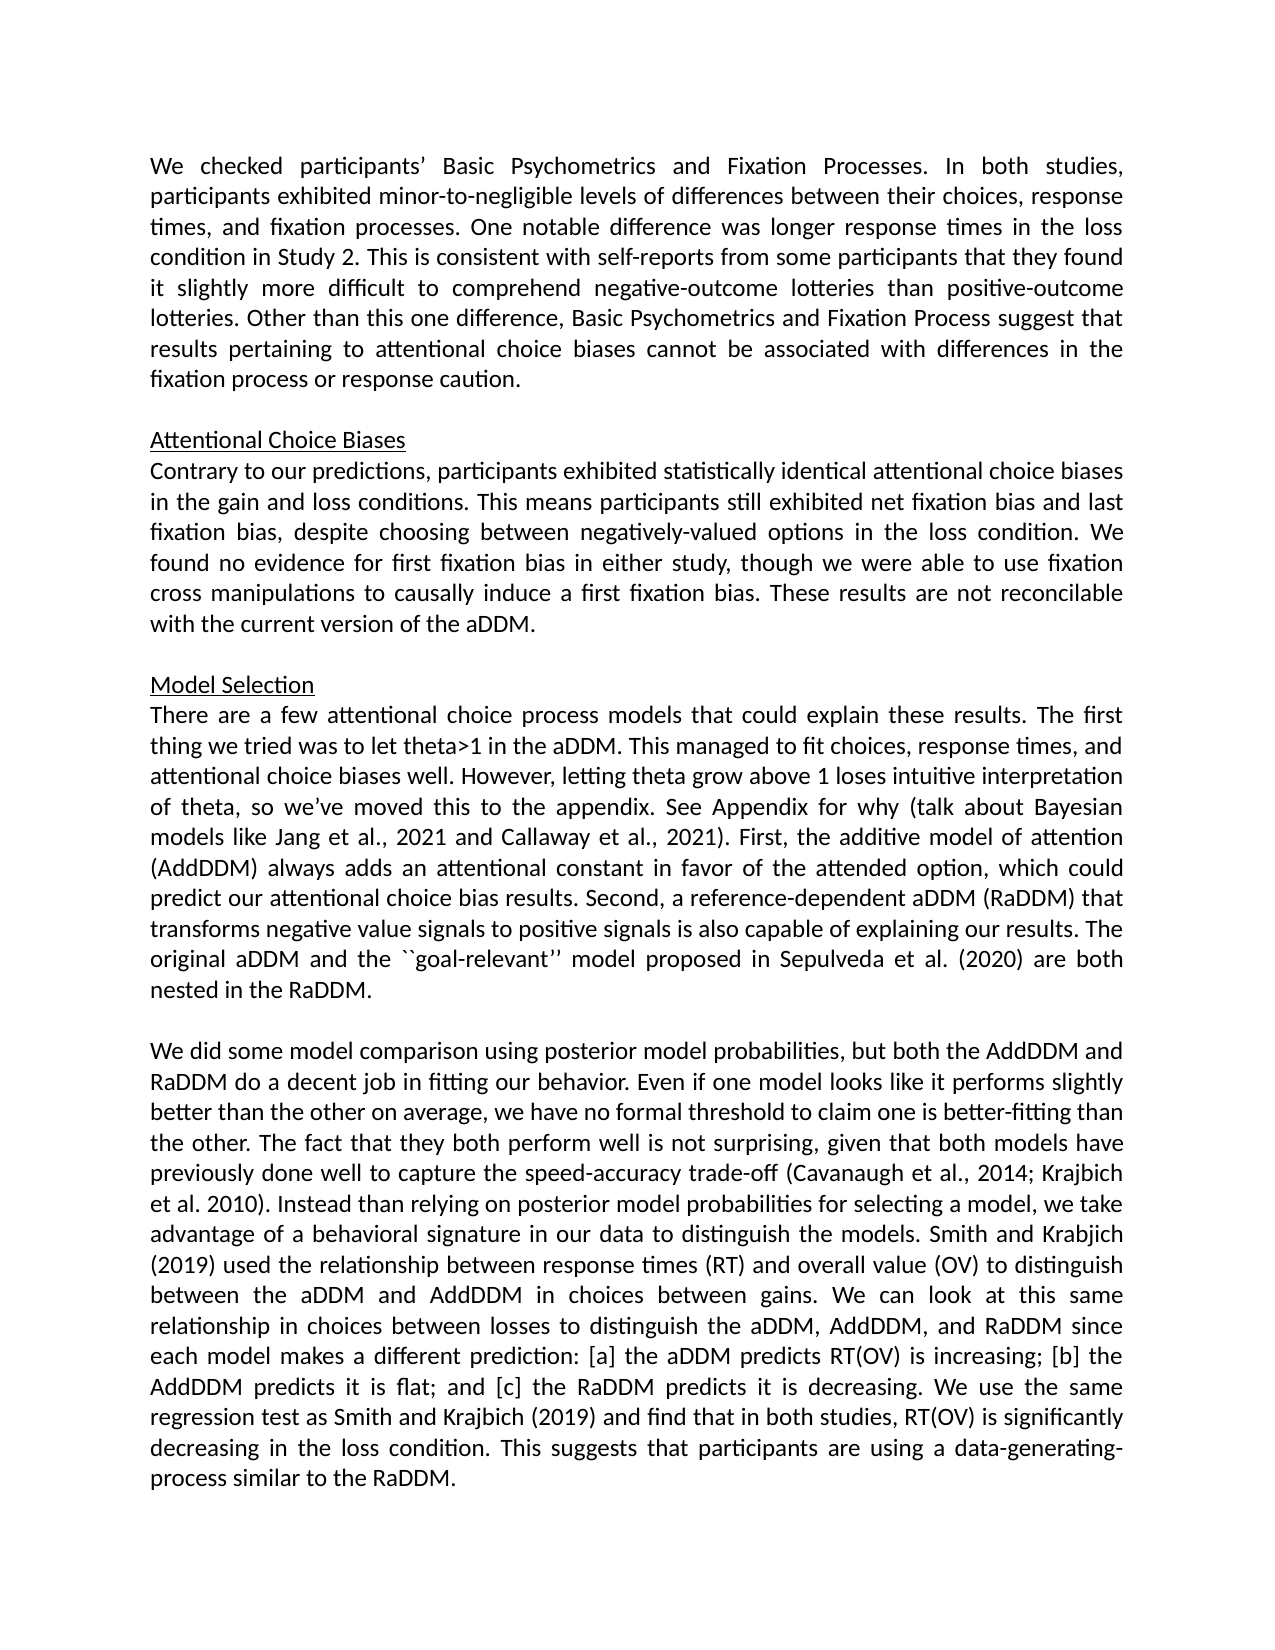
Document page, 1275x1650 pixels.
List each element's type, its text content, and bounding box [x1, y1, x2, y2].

text There are a few attentional choice process models that could explain these results. The first thing we tried was to let theta>1 in the aDDM. This managed to fit choices, response times, and attentional choice biases well. However, letting theta grow above 1 loses intuitive interpretation of theta, so we’ve moved this to the appendix. See Appendix for why (talk about Bayesian models like Jang et al., 2021 and Callaway et al., 2021). First, the additive model of attention (AddDDM) always adds an attentional constant in favor of the attended option, which could predict our attentional choice bias results. Second, a reference-dependent aDDM (RaDDM) that transforms negative value signals to positive signals is also capable of explaining our results. The original aDDM and the ``goal-relevant’’ model proposed in Sepulveda et al. (2020) are both nested in the RaDDM. [150, 699, 1125, 1004]
text Model Selection [150, 669, 1125, 699]
text We checked participants’ Basic Psychometrics and Fixation Processes. In both studies, participants exhibited minor-to-negligible levels of differences between their choices, response times, and fixation processes. One notable difference was longer response times in the loss condition in Study 2. This is consistent with self-reports from some participants that they found it slightly more difficult to comprehend negative-outcome lotteries than positive-outcome lotteries. Other than this one difference, Basic Psychometrics and Fixation Process suggest that results pertaining to attentional choice biases cannot be associated with differences in the fixation process or response caution. [150, 150, 1125, 394]
text Contrary to our predictions, participants exhibited statistically identical attentional choice biases in the gain and loss conditions. This means participants still exhibited net fixation bias and last fixation bias, despite choosing between negatively-valued options in the loss condition. We found no evidence for first fixation bias in either study, though we were able to use fixation cross manipulations to causally induce a first fixation bias. These results are not reconcilable with the current version of the aDDM. [150, 455, 1125, 638]
text Attentional Choice Biases [150, 425, 1125, 455]
text We did some model comparison using posterior model probabilities, but both the AddDDM and RaDDM do a decent job in fitting our behavior. Even if one model looks like it performs slightly better than the other on average, we have no formal threshold to claim one is better-fitting than the other. The fact that they both perform well is not surprising, given that both models have previously done well to capture the speed-accuracy trade-off (Cavanaugh et al., 2014; Krajbich et al. 2010). Instead than relying on posterior model probabilities for selecting a model, we take advantage of a behavioral signature in our data to distinguish the models. Smith and Krabjich (2019) used the relationship between response times (RT) and overall value (OV) to distinguish between the aDDM and AddDDM in choices between gains. We can look at this same relationship in choices between losses to distinguish the aDDM, AddDDM, and RaDDM since each model makes a different prediction: [a] the aDDM predicts RT(OV) is increasing; [b] the AddDDM predicts it is flat; and [c] the RaDDM predicts it is decreasing. We use the same regression test as Smith and Krajbich (2019) and find that in both studies, RT(OV) is significantly decreasing in the loss condition. This suggests that participants are using a data-generating-process similar to the RaDDM. [150, 1035, 1125, 1493]
